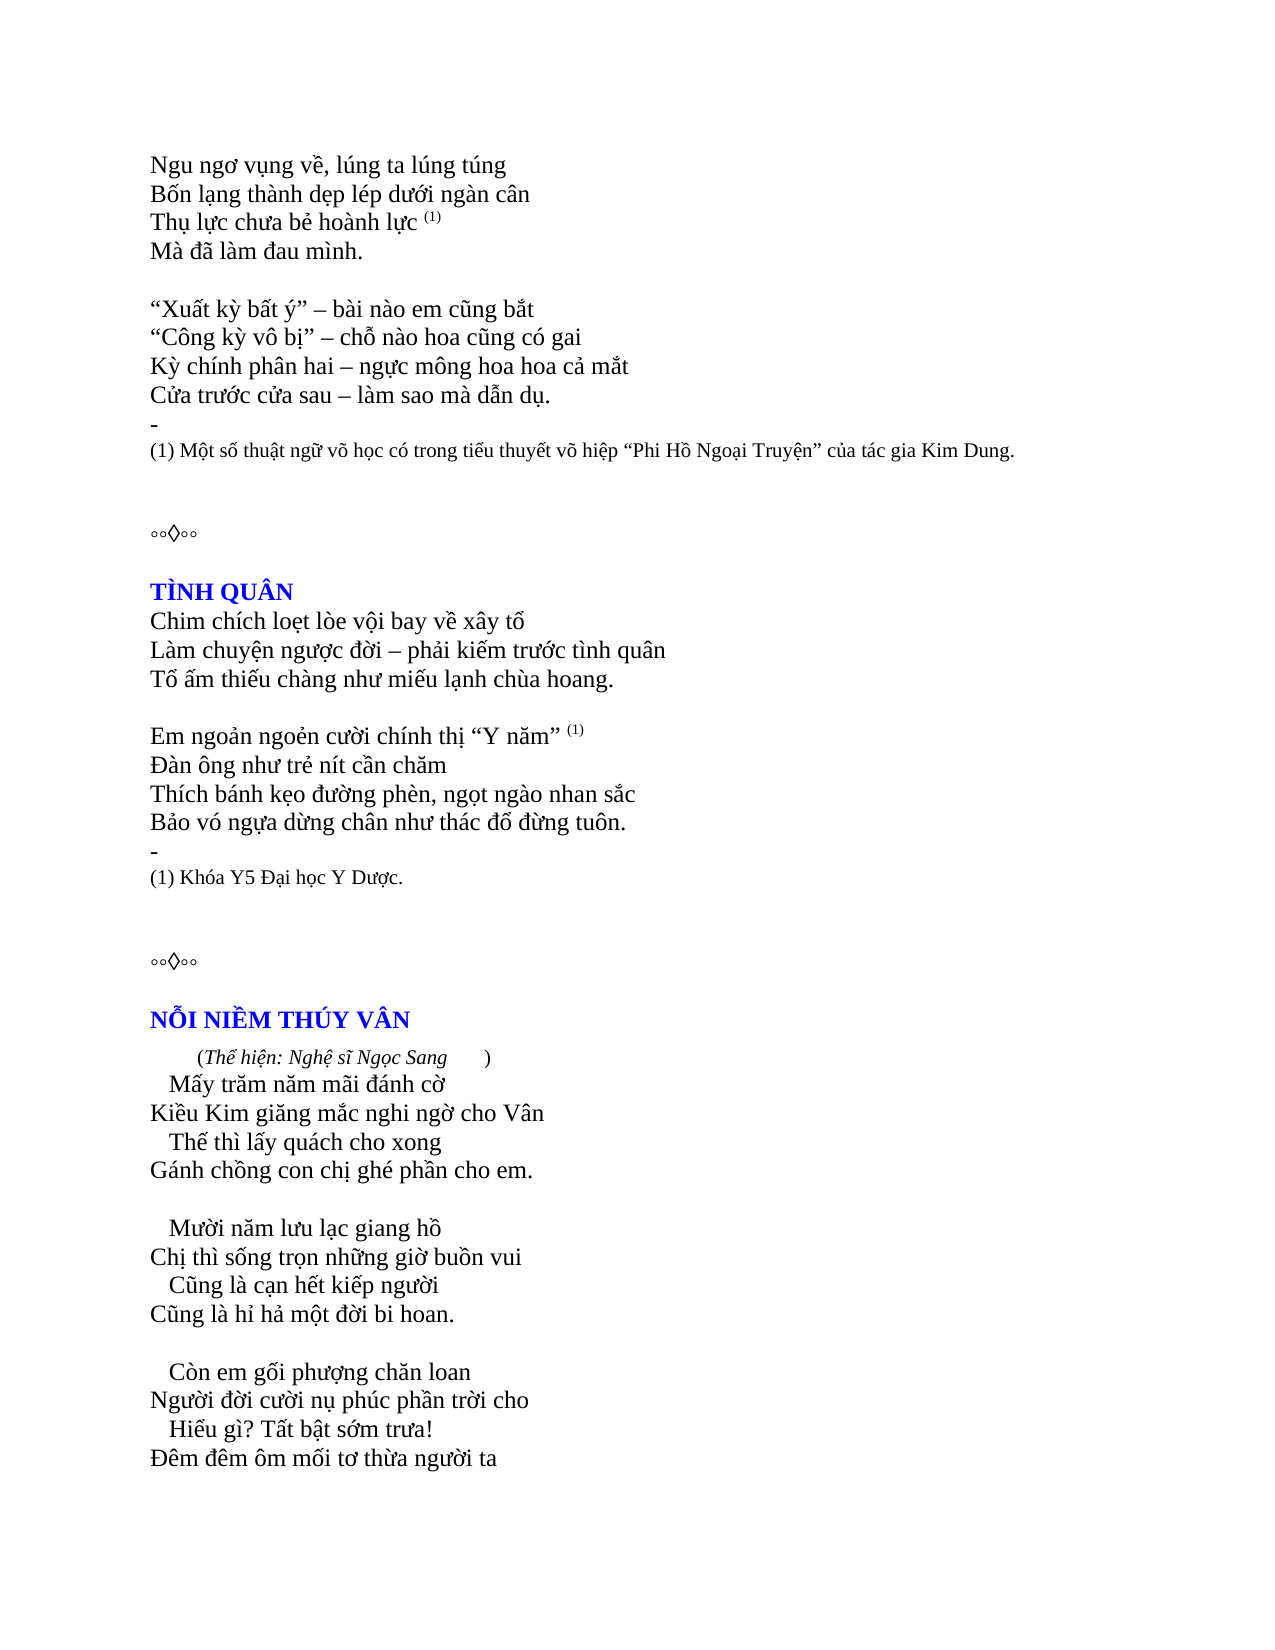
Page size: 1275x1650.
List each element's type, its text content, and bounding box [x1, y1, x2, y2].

text ◦◦◊◦◦ [150, 491, 1125, 548]
text ◦◦◊◦◦ [150, 918, 1125, 976]
text TÌNH QUÂN Chim chích loẹt lòe vội bay về xây tổ Làm chuyện ngược đời – phải kiếm trước tình quân Tổ ấm thiếu chàng như miếu lạnh chùa hoang. Em ngoản ngoẻn cười chính thị “Y năm” (1) Đàn ông như trẻ nít cần chăm Thích bánh kẹo đường phèn, ngọt ngào nhan sắc Bảo vó ngựa dừng chân như thác đổ đừng tuôn. - (1) Khóa Y5 Đại học Y Dược. [150, 577, 1125, 889]
